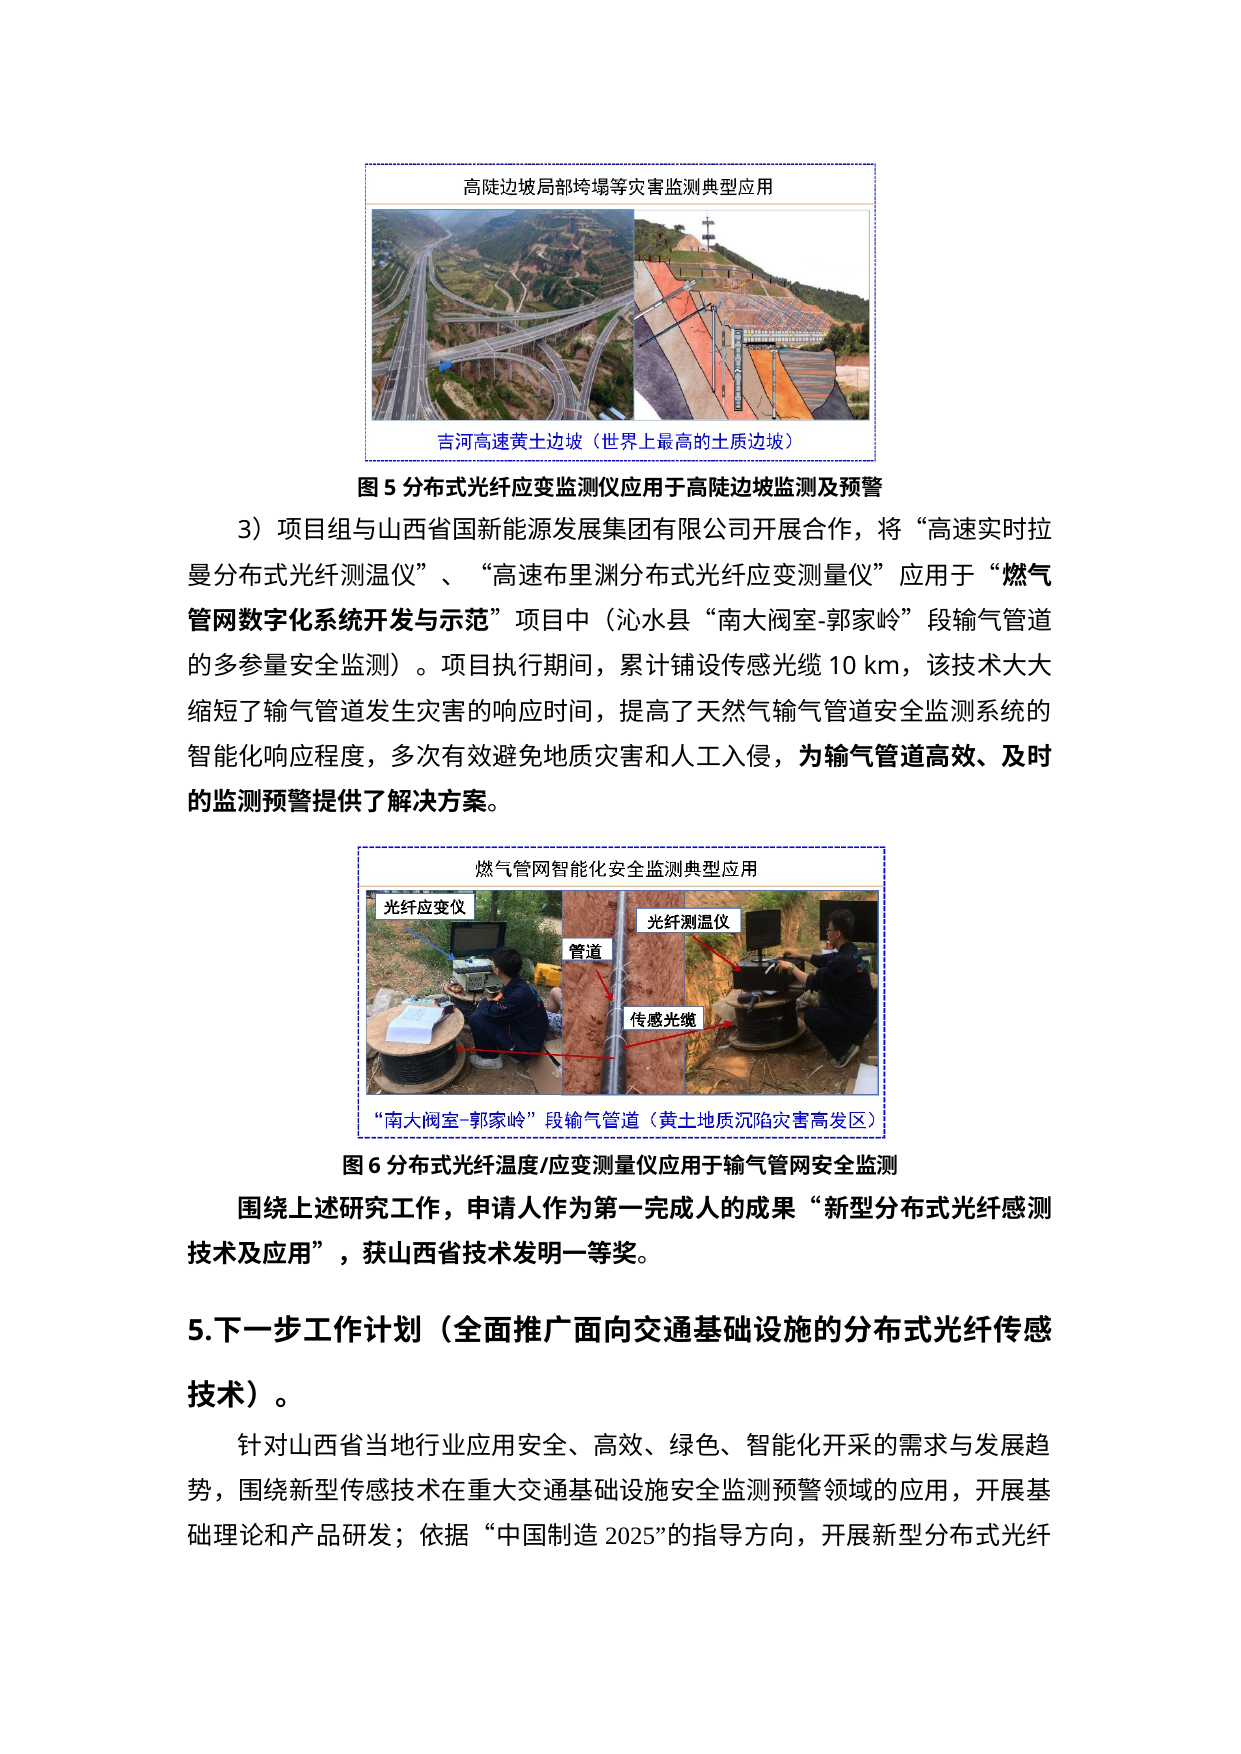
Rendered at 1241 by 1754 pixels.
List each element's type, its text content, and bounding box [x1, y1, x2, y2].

picture [354, 843, 886, 1141]
text 围绕上述研究工作，申请人作为第一完成人的成果“新型分布式光纤感测技术及应用”，获山西省技术发明一等奖。 [187, 1188, 1053, 1270]
text 图5 分布式光纤应变监测仪应用于高陡边坡监测及预警 [187, 469, 1053, 502]
text 3）项目组与山西省国新能源发展集团有限公司开展合作，将“高速实时拉曼分布式光纤测温仪”、“高速布里渊分布式光纤应变测量仪”应用于“燃气管网数字化系统开发与示范”项目中（沁水县“南大阀室-郭家岭”段输气管道的多参量安全监测）。项目执行期间，累计铺设传感光缆10 km，该技术大大缩短了输气管道发生灾害的响应时间，提高了天然气输气管道安全监测系统的智能化响应程度，多次有效避免地质灾害和人工入侵，为输气管道高效、及时的监测预警提供了解决方案。 [187, 510, 1053, 818]
picture [363, 162, 877, 462]
text 5.下一步工作计划（全面推广面向交通基础设施的分布式光纤传感技术）。 [187, 1295, 1053, 1425]
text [187, 1425, 1053, 1552]
text 图6 分布式光纤温度/应变测量仪应用于输气管网安全监测 [187, 1148, 1053, 1180]
